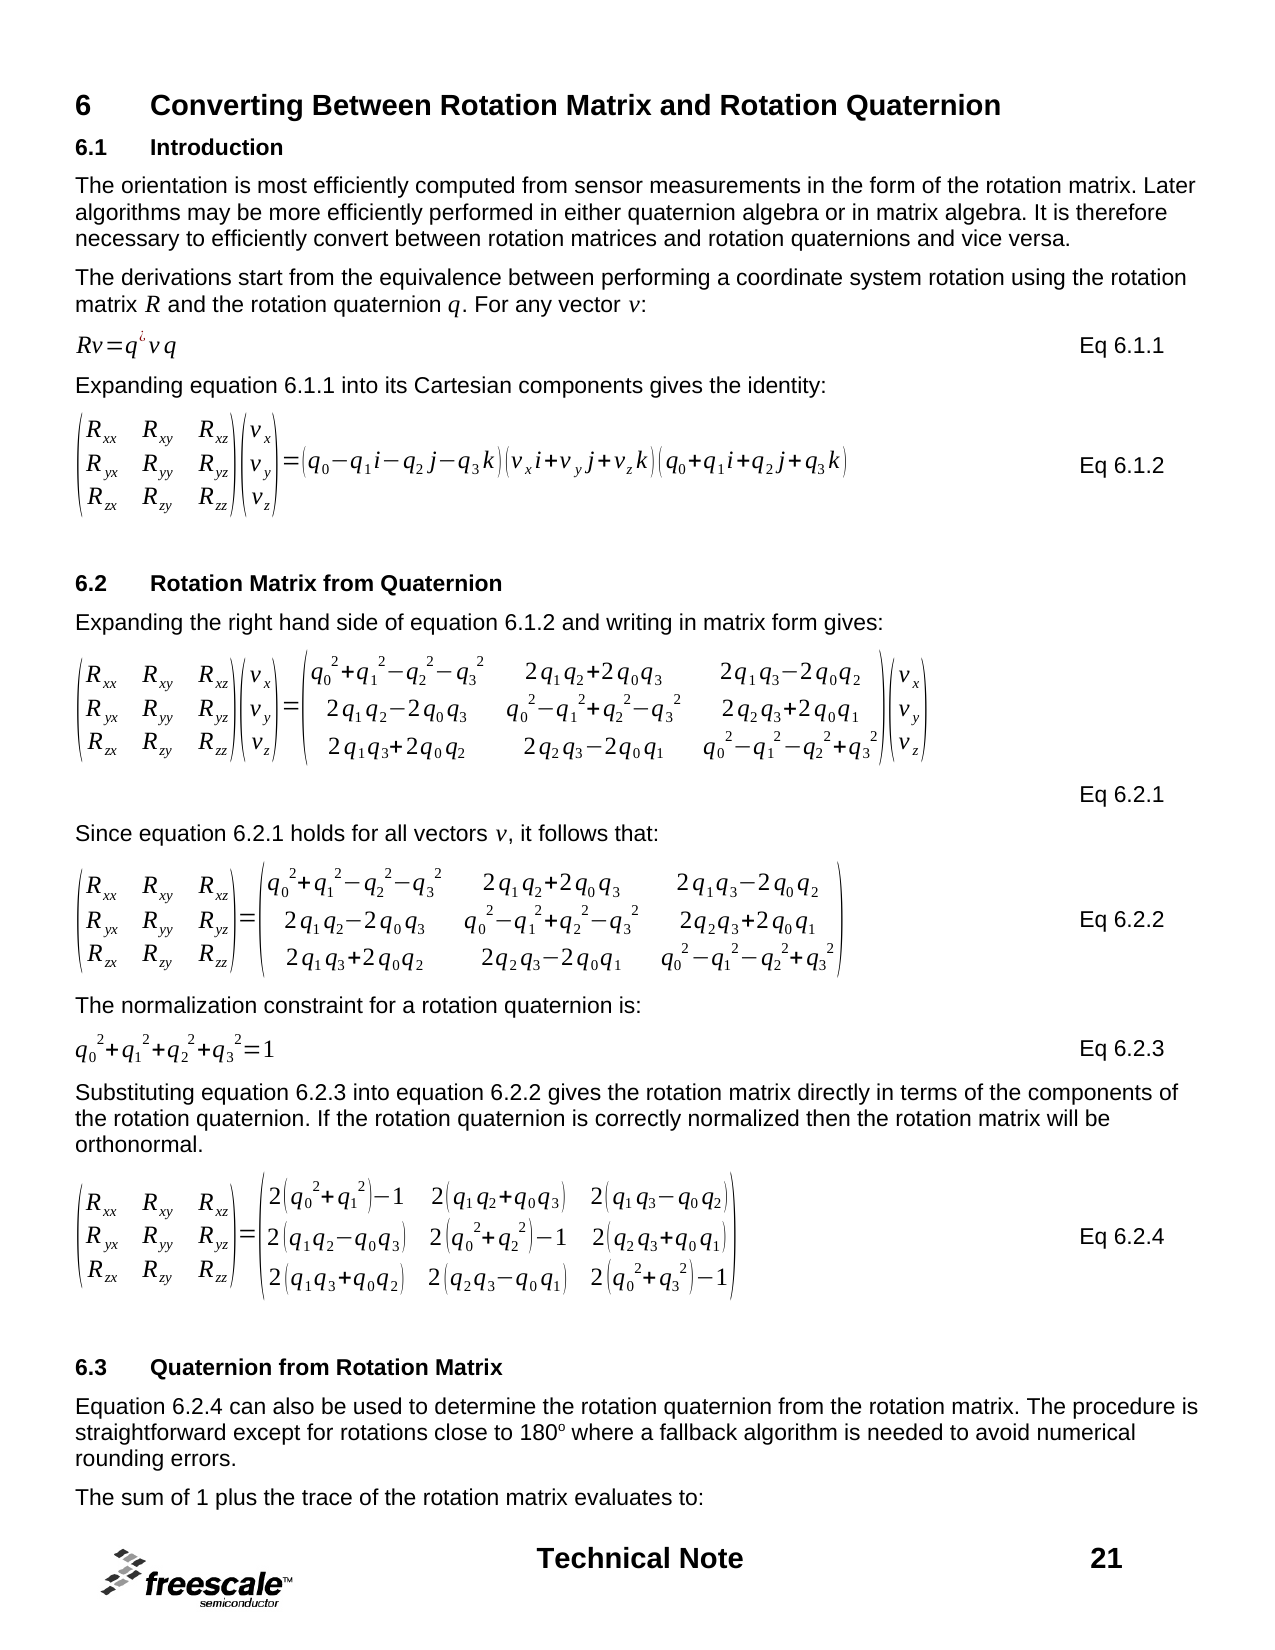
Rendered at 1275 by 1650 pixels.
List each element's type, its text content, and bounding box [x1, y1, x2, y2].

text Expanding equation 6.1.1 into its Cartesian components gives the identity: [75, 372, 1200, 398]
text The derivations start from the equivalence between performing a coordinate system rotation using the rotation matrix and the rotation quaternion . For any vector : [75, 264, 1200, 318]
text Expanding the right hand side of equation 6.1.2 and writing in matrix form gives: [75, 609, 1200, 636]
subtitle Rotation Matrix from Quaternion [75, 570, 1200, 597]
text Eq 6.2.3 [75, 1031, 1200, 1066]
text Eq 6.2.1 [75, 781, 1200, 807]
text Since equation 6.2.1 holds for all vectors , it follows that: [75, 819, 1200, 847]
text The sum of 1 plus the trace of the rotation matrix evaluates to: [75, 1484, 1200, 1511]
text Eq 6.2.4 [75, 1170, 1200, 1302]
text Equation 6.2.4 can also be used to determine the rotation quaternion from the rotation matrix. The procedure is straightforward except for rotations close to 180o where a fallback algorithm is needed to avoid numerical rounding errors. [75, 1393, 1200, 1472]
text Eq 6.1.1 [75, 330, 1200, 359]
text Eq 6.2.2 [75, 859, 1200, 980]
text Eq 6.1.2 [75, 411, 1200, 519]
subtitle Introduction [75, 133, 1200, 160]
text Substituting equation 6.2.3 into equation 6.2.2 gives the rotation matrix directly in terms of the components of the rotation quaternion. If the rotation quaternion is correctly normalized then the rotation matrix will be orthonormal. [75, 1078, 1200, 1157]
subtitle Converting Between Rotation Matrix and Rotation Quaternion [75, 87, 1200, 121]
text The normalization constraint for a rotation quaternion is: [75, 992, 1200, 1018]
text The orientation is most efficiently computed from sensor measurements in the form of the rotation matrix. Later algorithms may be more efficiently performed in either quaternion algebra or in matrix algebra. It is therefore necessary to efficiently convert between rotation matrices and rotation quaternions and vice versa. [75, 172, 1200, 251]
subtitle Quaternion from Rotation Matrix [75, 1354, 1200, 1380]
picture [90, 1538, 297, 1614]
